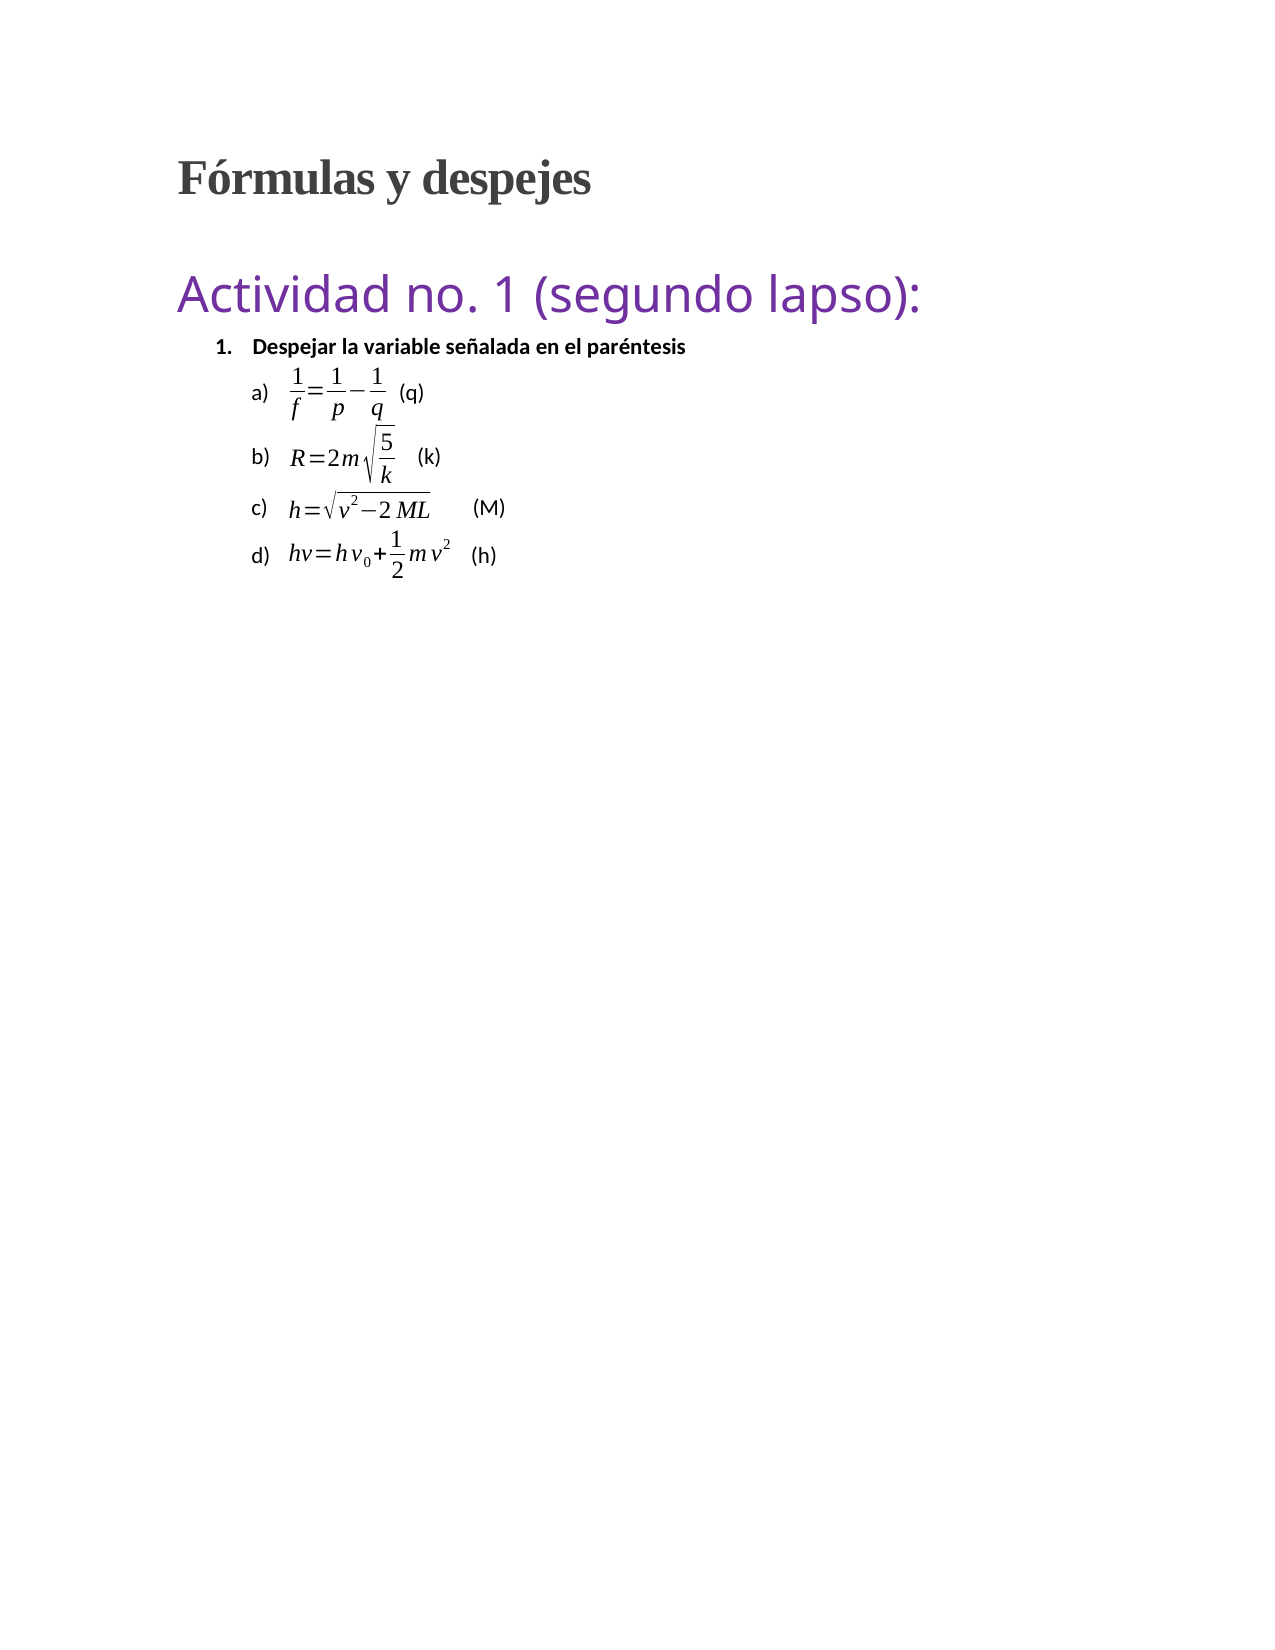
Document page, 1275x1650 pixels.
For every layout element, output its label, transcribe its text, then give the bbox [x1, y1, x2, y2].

list (q) [251, 363, 1098, 422]
list Despejar la variable señalada en el paréntesis [215, 332, 1098, 360]
list (k) [251, 424, 1098, 488]
list (h) [251, 526, 1098, 585]
title Fórmulas y despejes [177, 148, 1098, 205]
list (M) [251, 490, 1098, 524]
text Actividad no. 1 (segundo lapso): [177, 259, 1098, 327]
